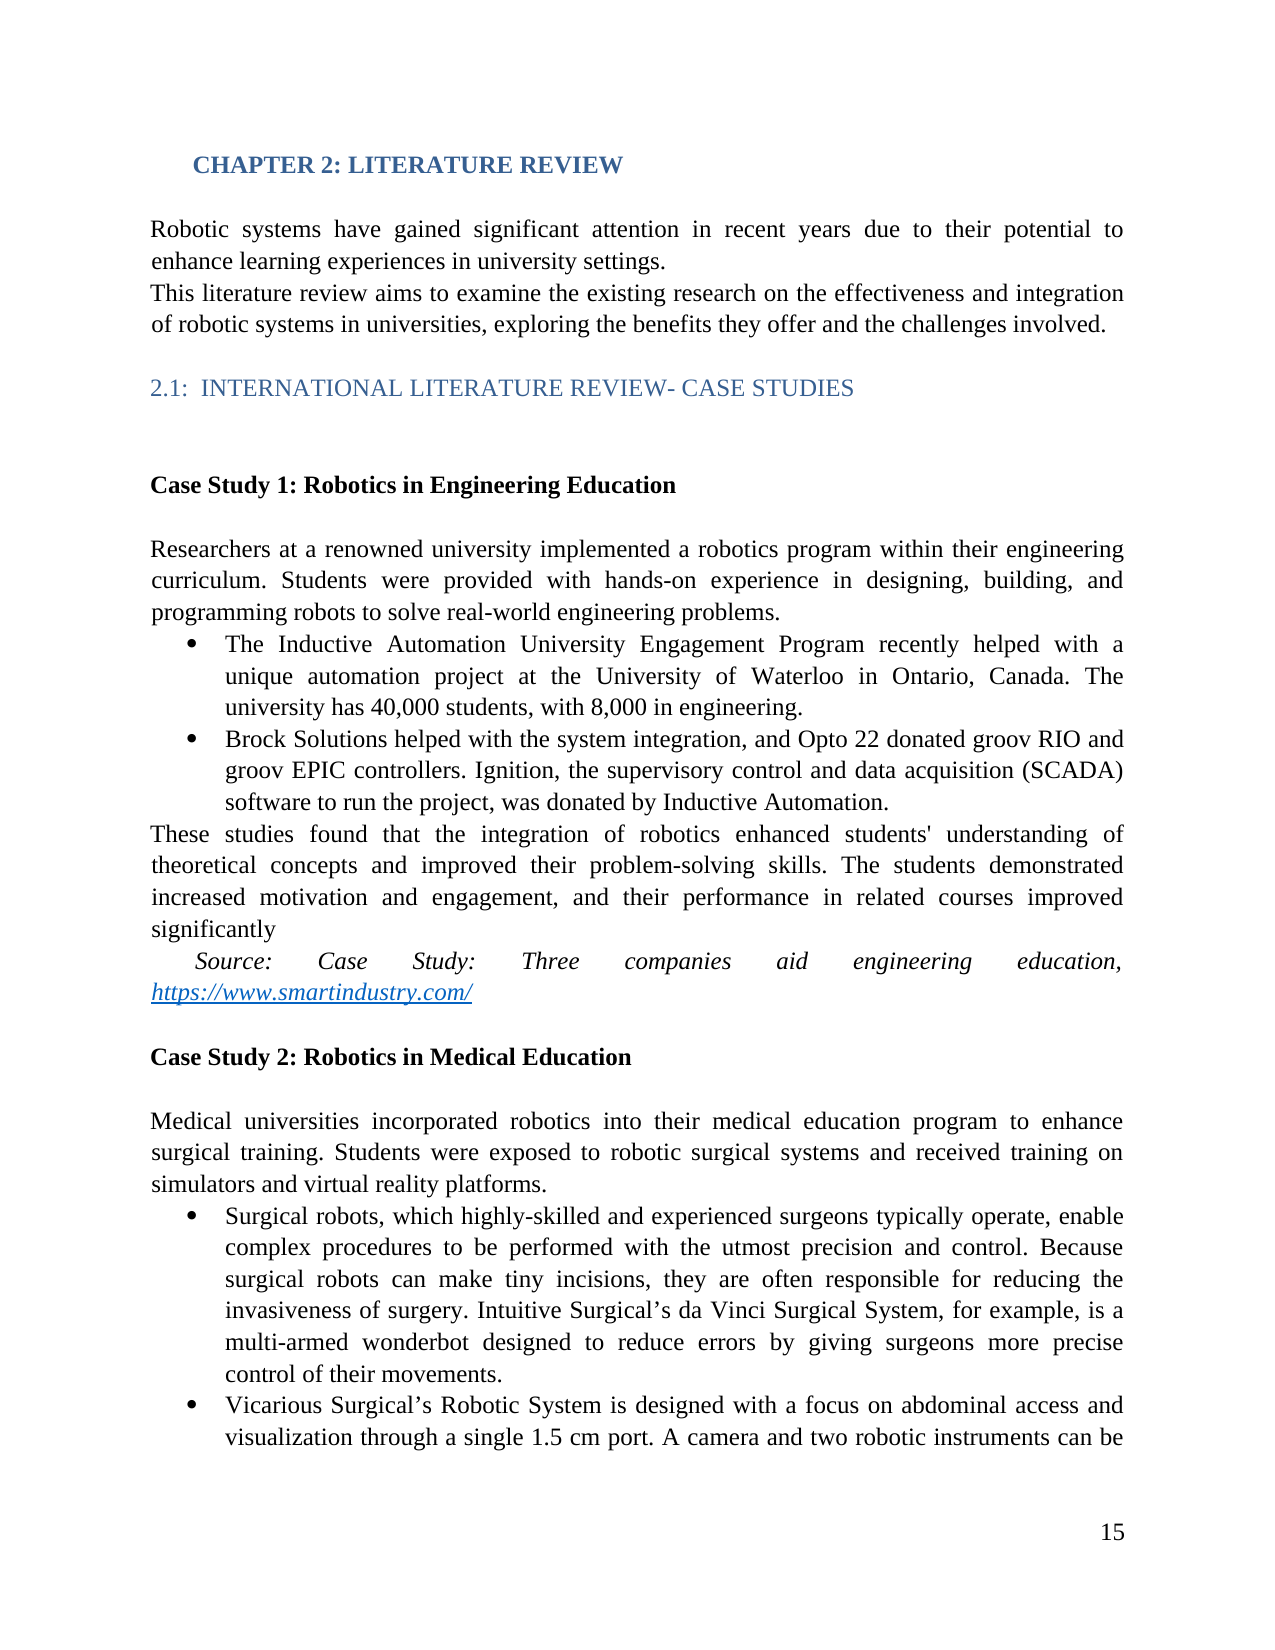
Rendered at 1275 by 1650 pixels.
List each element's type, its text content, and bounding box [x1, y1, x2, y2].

text Robotic systems have gained significant attention in recent years due to their potential to enhance learning experiences in university settings. [150, 214, 1125, 274]
text Medical universities incorporated robotics into their medical education program to enhance surgical training. Students were exposed to robotic surgical systems and received training on simulators and virtual reality platforms. [150, 1106, 1125, 1198]
text Case Study 1: Robotics in Engineering Education [150, 470, 1125, 498]
list Surgical robots, which highly-skilled and experienced surgeons typically operate, enable complex procedures to be performed with the utmost precision and control. Because surgical robots can make tiny incisions, they are often responsible for reducing the invasiveness of surgery. Intuitive Surgical’s da Vinci Surgical System, for example, is a multi-armed wonderbot designed to reduce errors by giving surgeons more precise control of their movements. [187, 1201, 1125, 1387]
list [187, 1390, 1125, 1451]
list Brock Solutions helped with the system integration, and Opto 22 donated groov RIO and groov EPIC controllers. Ignition, the supervisory control and data acquisition (SCADA) software to run the project, was donated by Inductive Automation. [187, 724, 1125, 816]
text This literature review aims to examine the existing research on the effectiveness and integration of robotic systems in universities, exploring the benefits they offer and the challenges involved. [150, 278, 1125, 338]
list The Inductive Automation University Engagement Program recently helped with a unique automation project at the University of Waterloo in Ontario, Canada. The university has 40,000 students, with 8,000 in engineering. [187, 629, 1125, 721]
text 2.1: INTERNATIONAL LITERATURE REVIEW- CASE STUDIES [150, 373, 1125, 402]
text CHAPTER 2: LITERATURE REVIEW [192, 150, 1125, 179]
text These studies found that the integration of robotics enhanced students' understanding of theoretical concepts and improved their problem-solving skills. The students demonstrated increased motivation and engagement, and their performance in related courses improved significantly [150, 819, 1125, 942]
text Source: Case Study: Three companies aid engineering education, https://www.smartindustry.com/ [150, 946, 1125, 1006]
text Case Study 2: Robotics in Medical Education [150, 1042, 1125, 1070]
text Researchers at a renowned university implemented a robotics program within their engineering curriculum. Students were provided with hands-on experience in designing, building, and programming robots to solve real-world engineering problems. [150, 534, 1125, 626]
